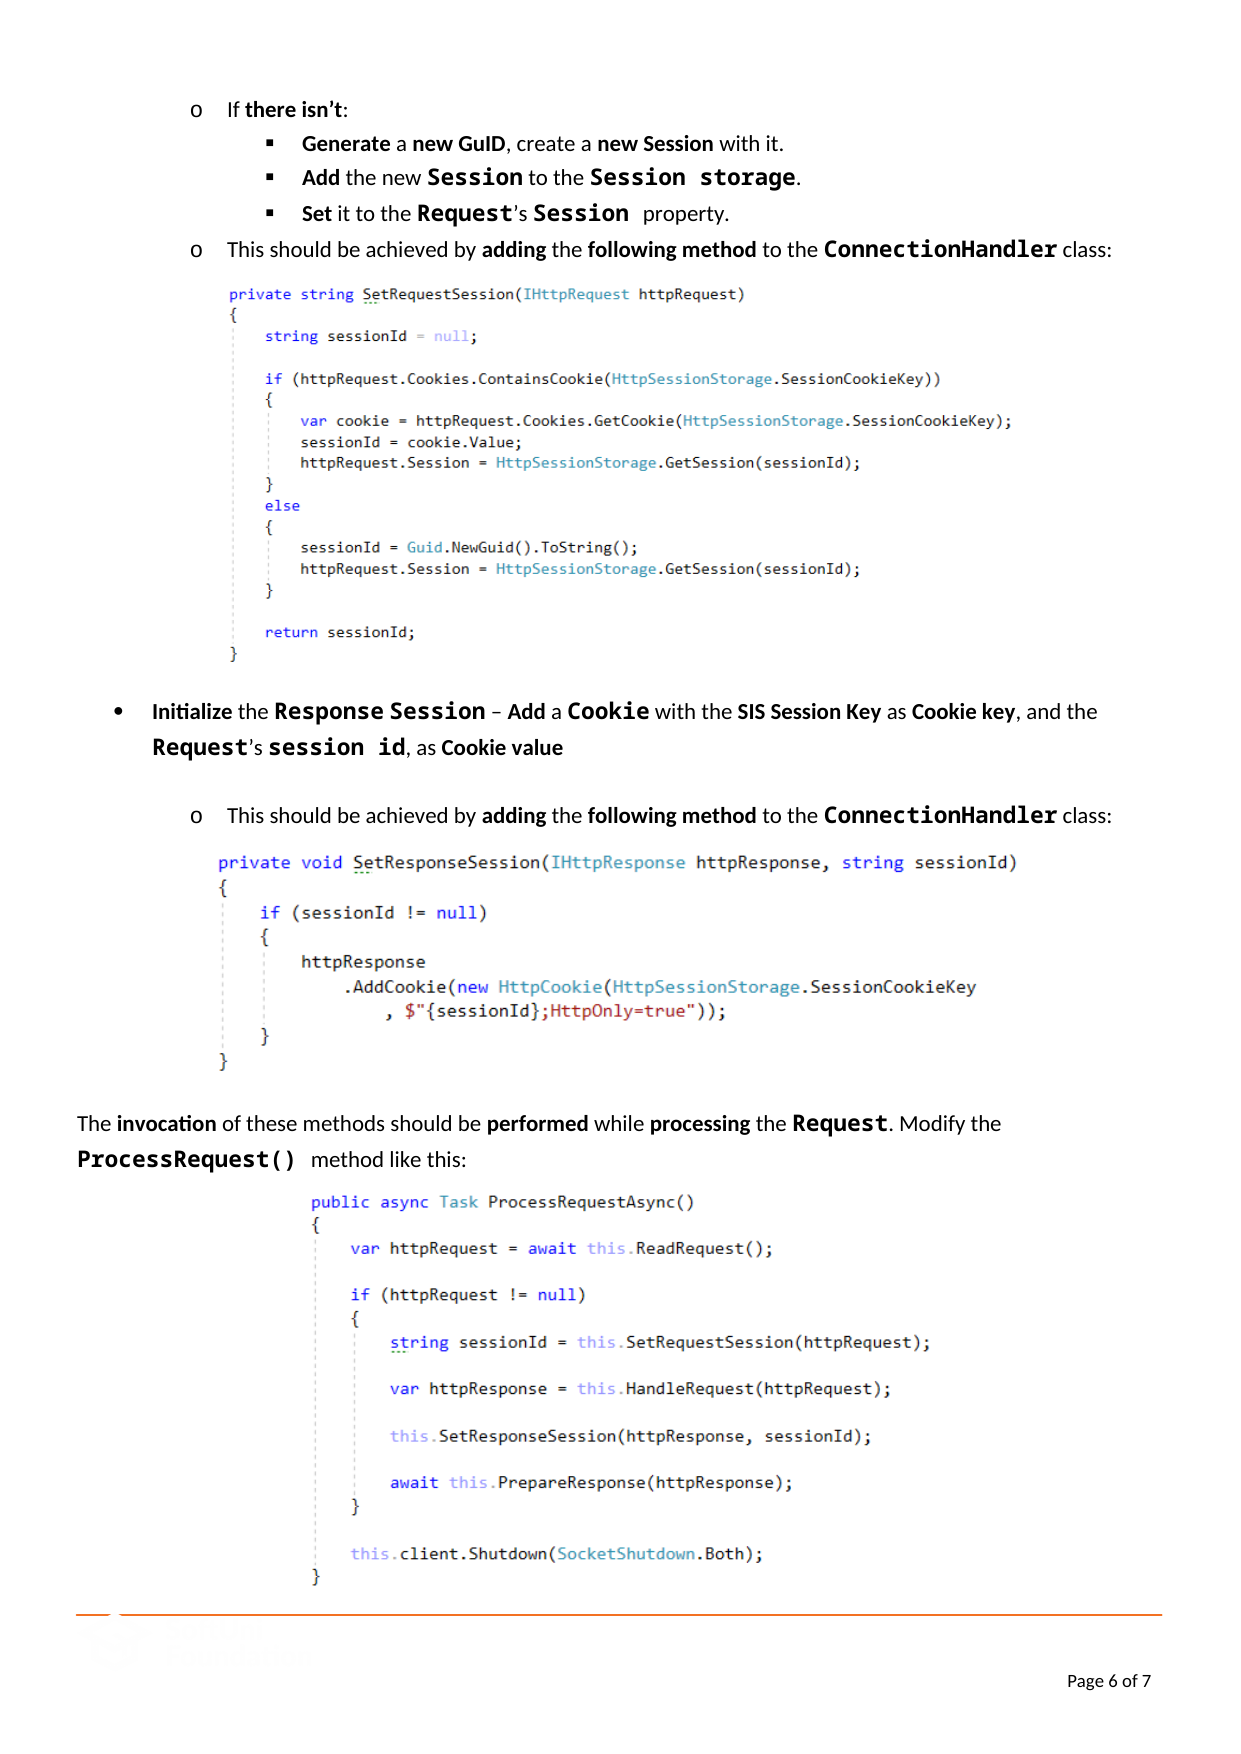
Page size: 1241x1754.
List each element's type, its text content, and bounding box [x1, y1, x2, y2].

list Add the new Session to the Session storage. [264, 161, 1163, 192]
list This should be achieved by adding the following method to the ConnectionHandler class: [189, 233, 1163, 264]
list Generate a new GuID, create a new Session with it. [264, 129, 1163, 157]
picture [76, 1612, 312, 1672]
list This should be achieved by adding the following method to the ConnectionHandler class: [189, 799, 1163, 830]
list Set it to the Request’s Session property. [264, 197, 1163, 228]
list If there isn’t: [189, 95, 1163, 124]
picture [309, 1191, 931, 1601]
text The invocation of these methods should be performed while processing the Request. Modify the ProcessRequest() method like this: [77, 1107, 1163, 1174]
picture [216, 847, 1025, 1091]
picture [223, 281, 1017, 678]
list Initialize the Response Session – Add a Cookie with the SIS Session Key as Cookie key, and the Request’s session id, as Cookie value [114, 695, 1163, 762]
